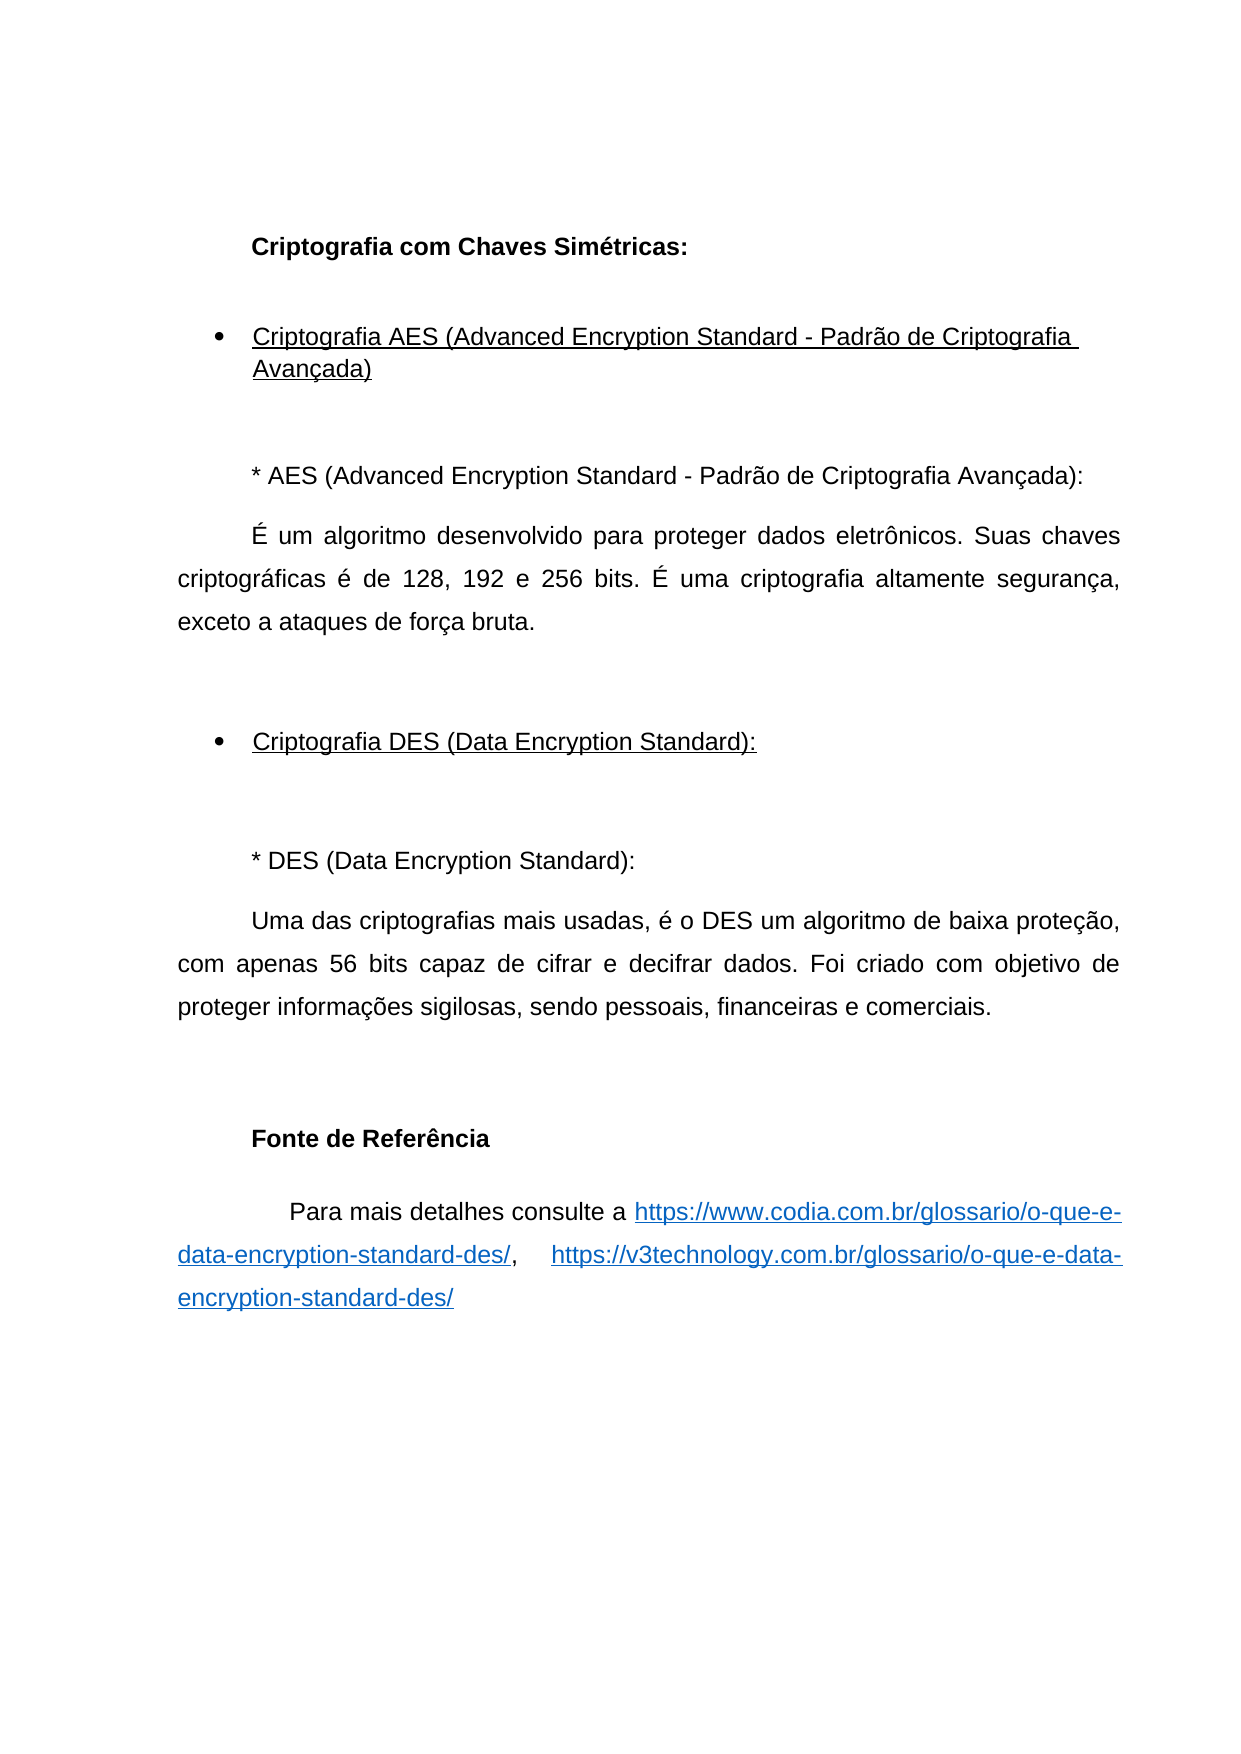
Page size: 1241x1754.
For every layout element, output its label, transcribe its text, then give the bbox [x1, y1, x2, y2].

list Criptografia AES (Advanced Encryption Standard - Padrão de Criptografia Avançada) [215, 322, 1122, 382]
text * AES (Advanced Encryption Standard - Padrão de Criptografia Avançada): [177, 461, 1122, 490]
text Uma das criptografias mais usadas, é o DES um algoritmo de baixa proteção, com apenas 56 bits capaz de cifrar e decifrar dados. Foi criado com objetivo de proteger informações sigilosas, sendo pessoais, financeiras e comerciais. [177, 906, 1122, 1021]
text Para mais detalhes consulte a https://www.codia.com.br/glossario/o-que-e-data-encryption-standard-des/, https://v3technology.com.br/glossario/o-que-e-data-encryption-standard-des/ [177, 1197, 1122, 1312]
text É um algoritmo desenvolvido para proteger dados eletrônicos. Suas chaves criptográficas é de 128, 192 e 256 bits. É uma criptografia altamente segurança, exceto a ataques de força bruta. [177, 521, 1122, 636]
subtitle Criptografia com Chaves Simétricas: [177, 232, 1122, 261]
list Criptografia DES (Data Encryption Standard): [215, 727, 1122, 756]
text * DES (Data Encryption Standard): [177, 846, 1122, 875]
text Fonte de Referência [177, 1124, 1122, 1153]
